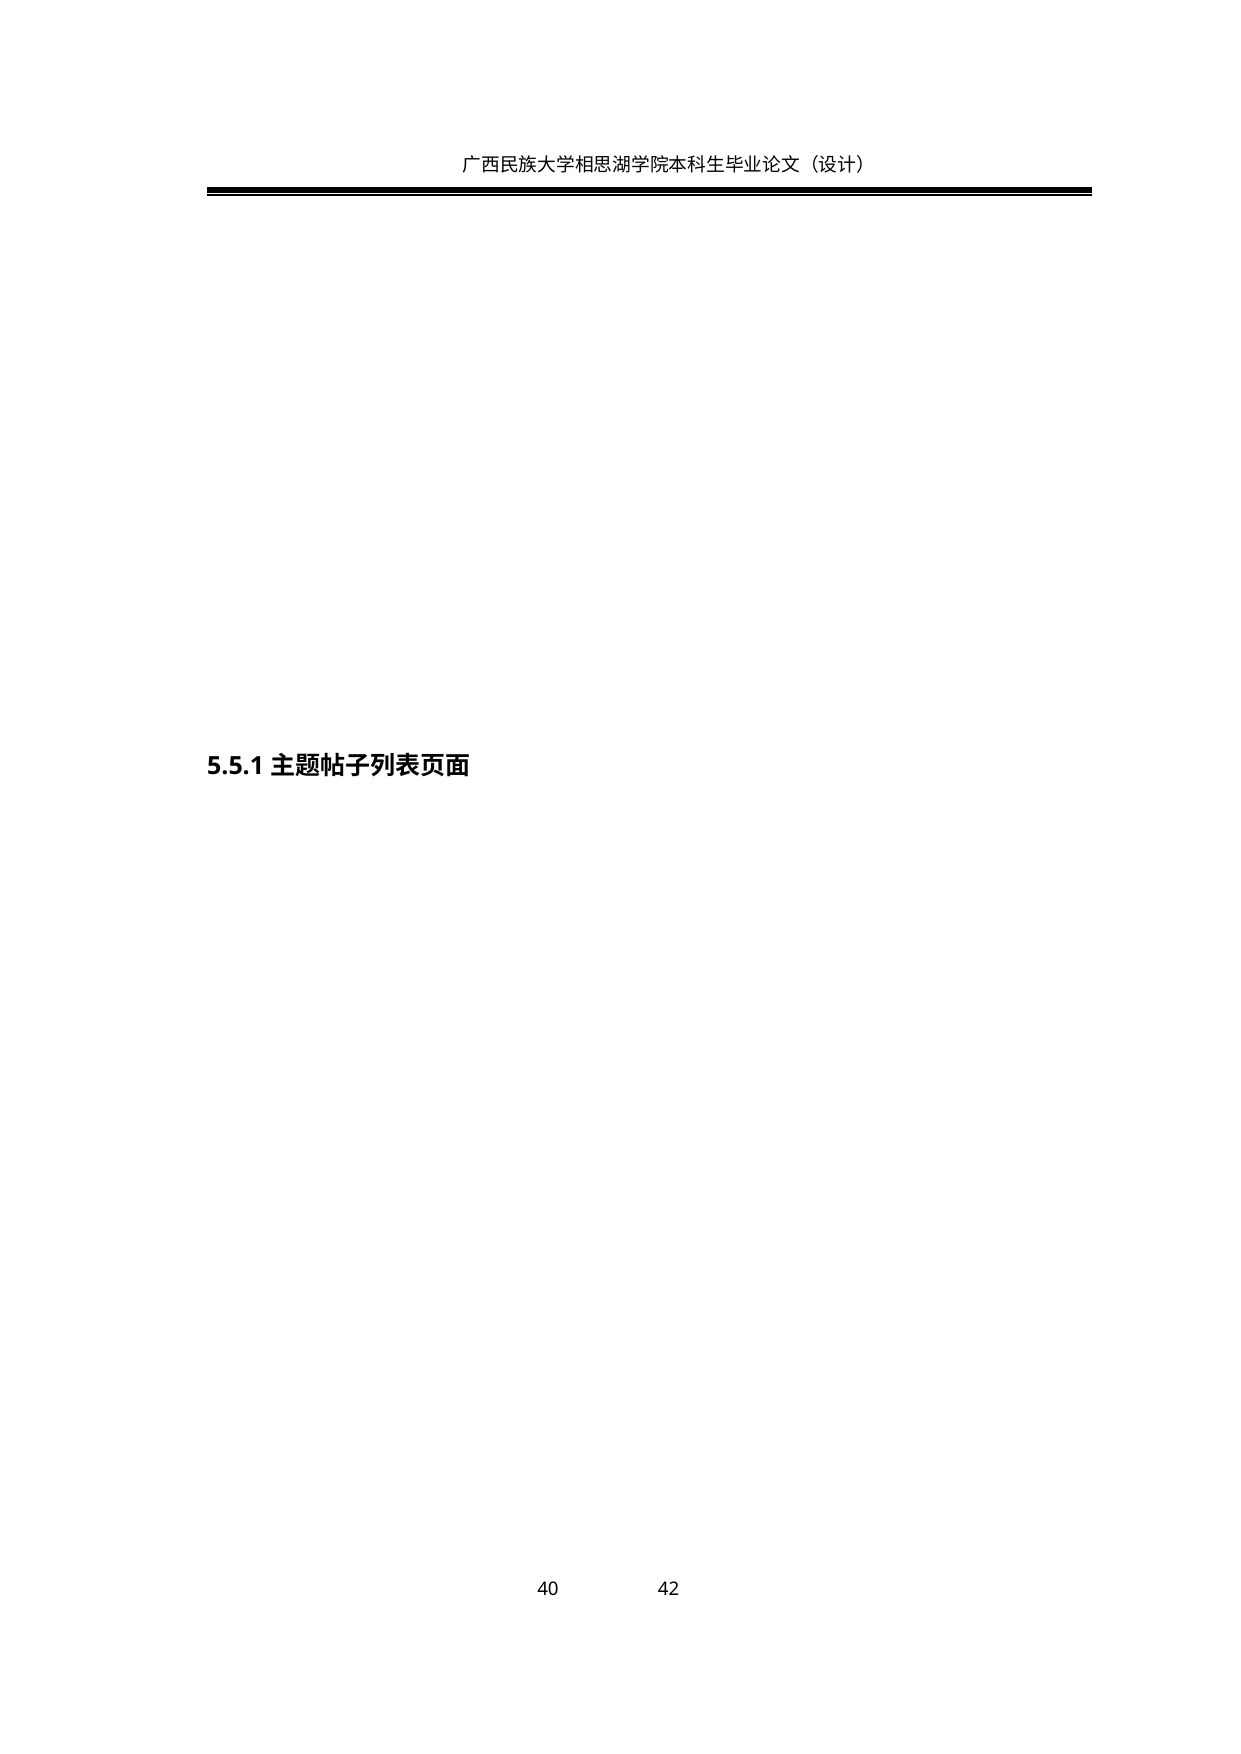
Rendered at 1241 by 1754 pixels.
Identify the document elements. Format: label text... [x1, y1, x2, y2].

text 5.5.1 主题帖子列表页面 [207, 731, 1092, 796]
